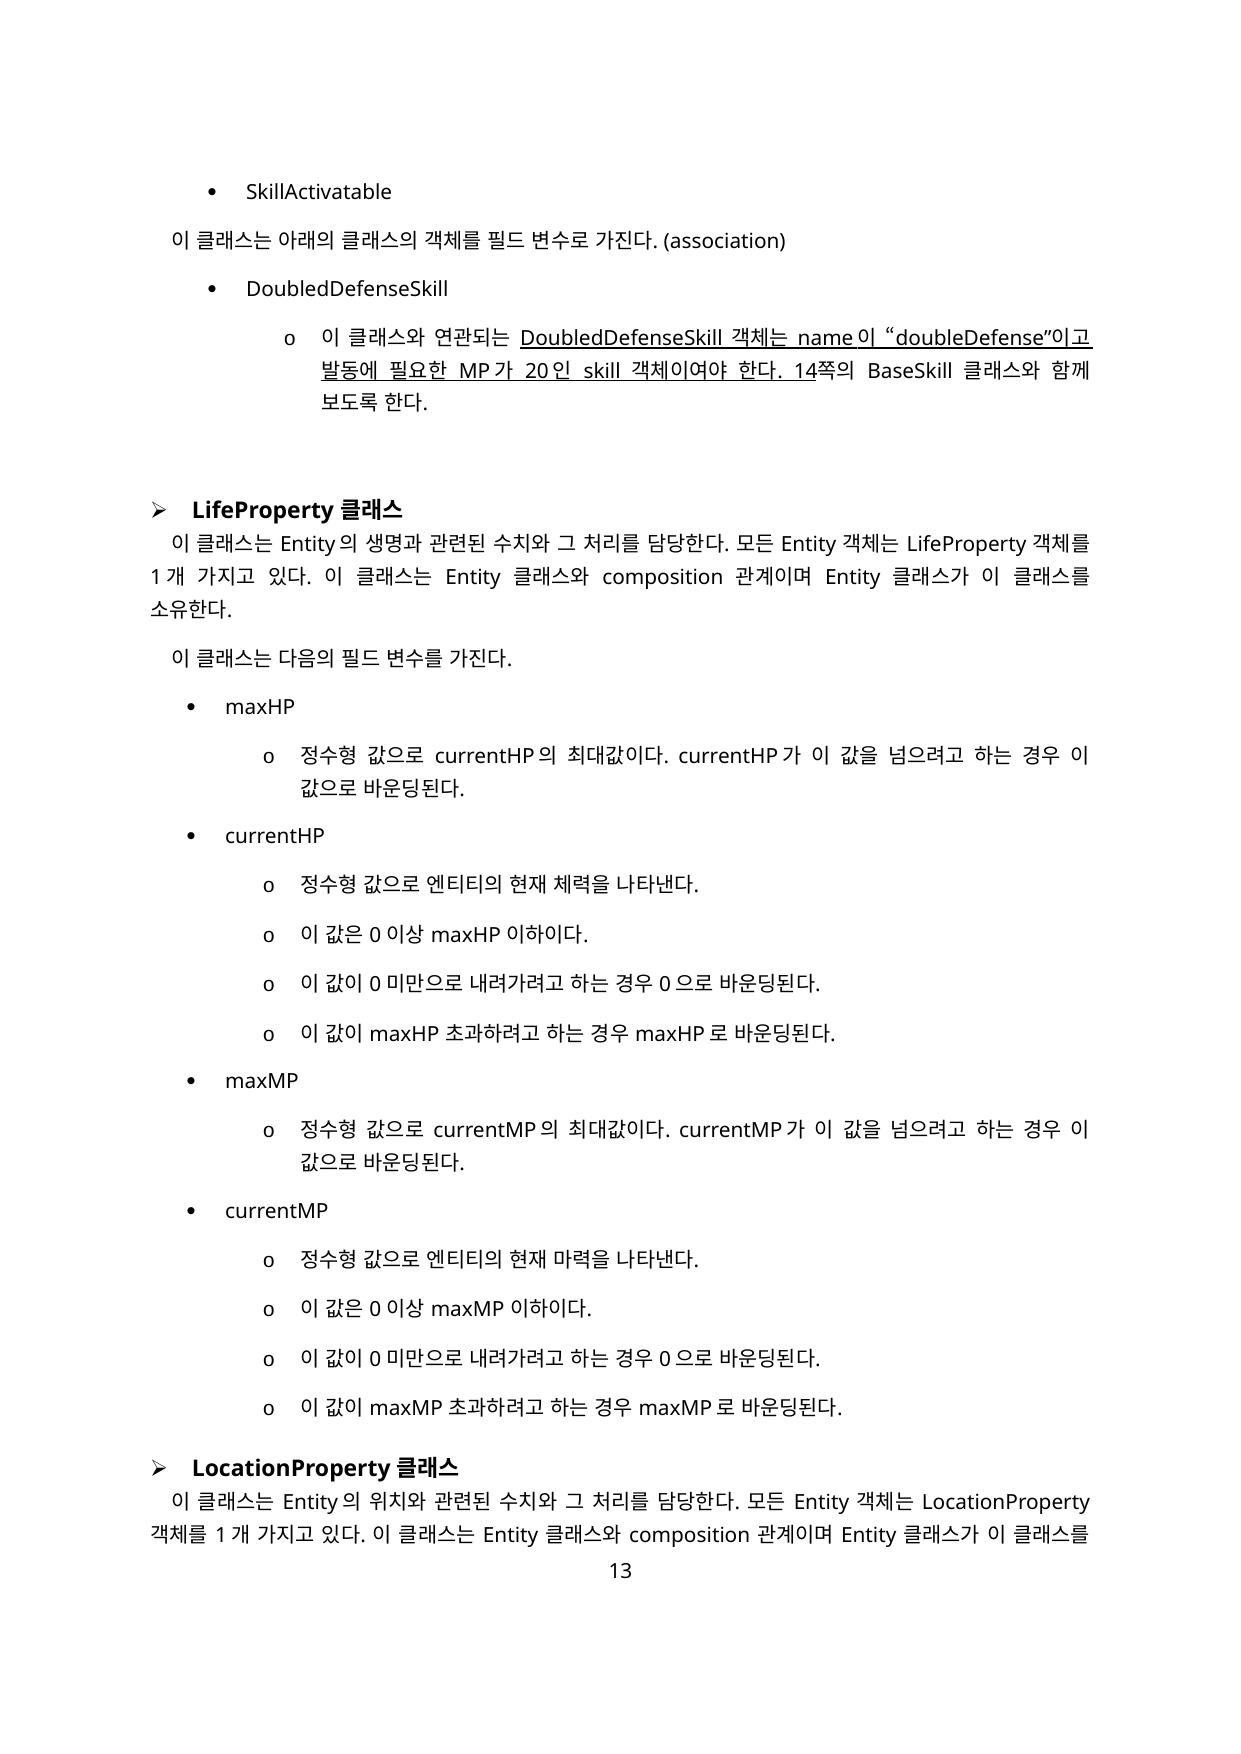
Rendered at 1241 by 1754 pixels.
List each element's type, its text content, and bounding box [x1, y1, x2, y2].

list SkillActivatable [208, 177, 1090, 206]
text 이 클래스는 Entity의 생명과 관련된 수치와 그 처리를 담당한다. 모든 Entity 객체는 LifeProperty 객체를 1개 가지고 있다. 이 클래스는 Entity 클래스와 composition 관계이며 Entity 클래스가 이 클래스를 소유한다. [150, 528, 1090, 623]
text LifeProperty 클래스 [150, 492, 1090, 525]
list DoubledDefenseSkill [208, 274, 1090, 302]
list 이 값은 0 이상 maxMP 이하이다. [262, 1293, 1090, 1323]
list currentHP [187, 821, 1090, 850]
list maxMP [187, 1066, 1090, 1095]
list 이 값이 maxHP 초과하려고 하는 경우 maxHP로 바운딩된다. [262, 1017, 1090, 1047]
list 정수형 값으로 currentHP의 최대값이다. currentHP가 이 값을 넘으려고 하는 경우 이 값으로 바운딩된다. [262, 739, 1090, 802]
text 이 클래스는 아래의 클래스의 객체를 필드 변수로 가진다. (association) [150, 224, 1090, 255]
text 이 클래스는 다음의 필드 변수를 가진다. [150, 642, 1090, 673]
list 정수형 값으로 currentMP의 최대값이다. currentMP가 이 값을 넘으려고 하는 경우 이 값으로 바운딩된다. [262, 1114, 1090, 1177]
list 이 값은 0 이상 maxHP 이하이다. [262, 918, 1090, 948]
list 이 값이 0 미만으로 내려가려고 하는 경우 0으로 바운딩된다. [262, 1342, 1090, 1373]
list 정수형 값으로 엔티티의 현재 체력을 나타낸다. [262, 868, 1090, 899]
text LocationProperty 클래스 [150, 1449, 1090, 1483]
list 이 값이 0 미만으로 내려가려고 하는 경우 0으로 바운딩된다. [262, 967, 1090, 998]
list 이 클래스와 연관되는 DoubledDefenseSkill 객체는 name이 “doubleDefense”이고 발동에 필요한 MP가 20인 skill 객체이여야 한다. 15쪽의 BaseSkill 클래스와 함께 보도록 한다. [283, 321, 1090, 417]
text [150, 1485, 1090, 1548]
list maxHP [187, 692, 1090, 720]
list currentMP [187, 1196, 1090, 1224]
list 정수형 값으로 엔티티의 현재 마력을 나타낸다. [262, 1243, 1090, 1274]
list 이 값이 maxMP 초과하려고 하는 경우 maxMP로 바운딩된다. [262, 1392, 1090, 1422]
